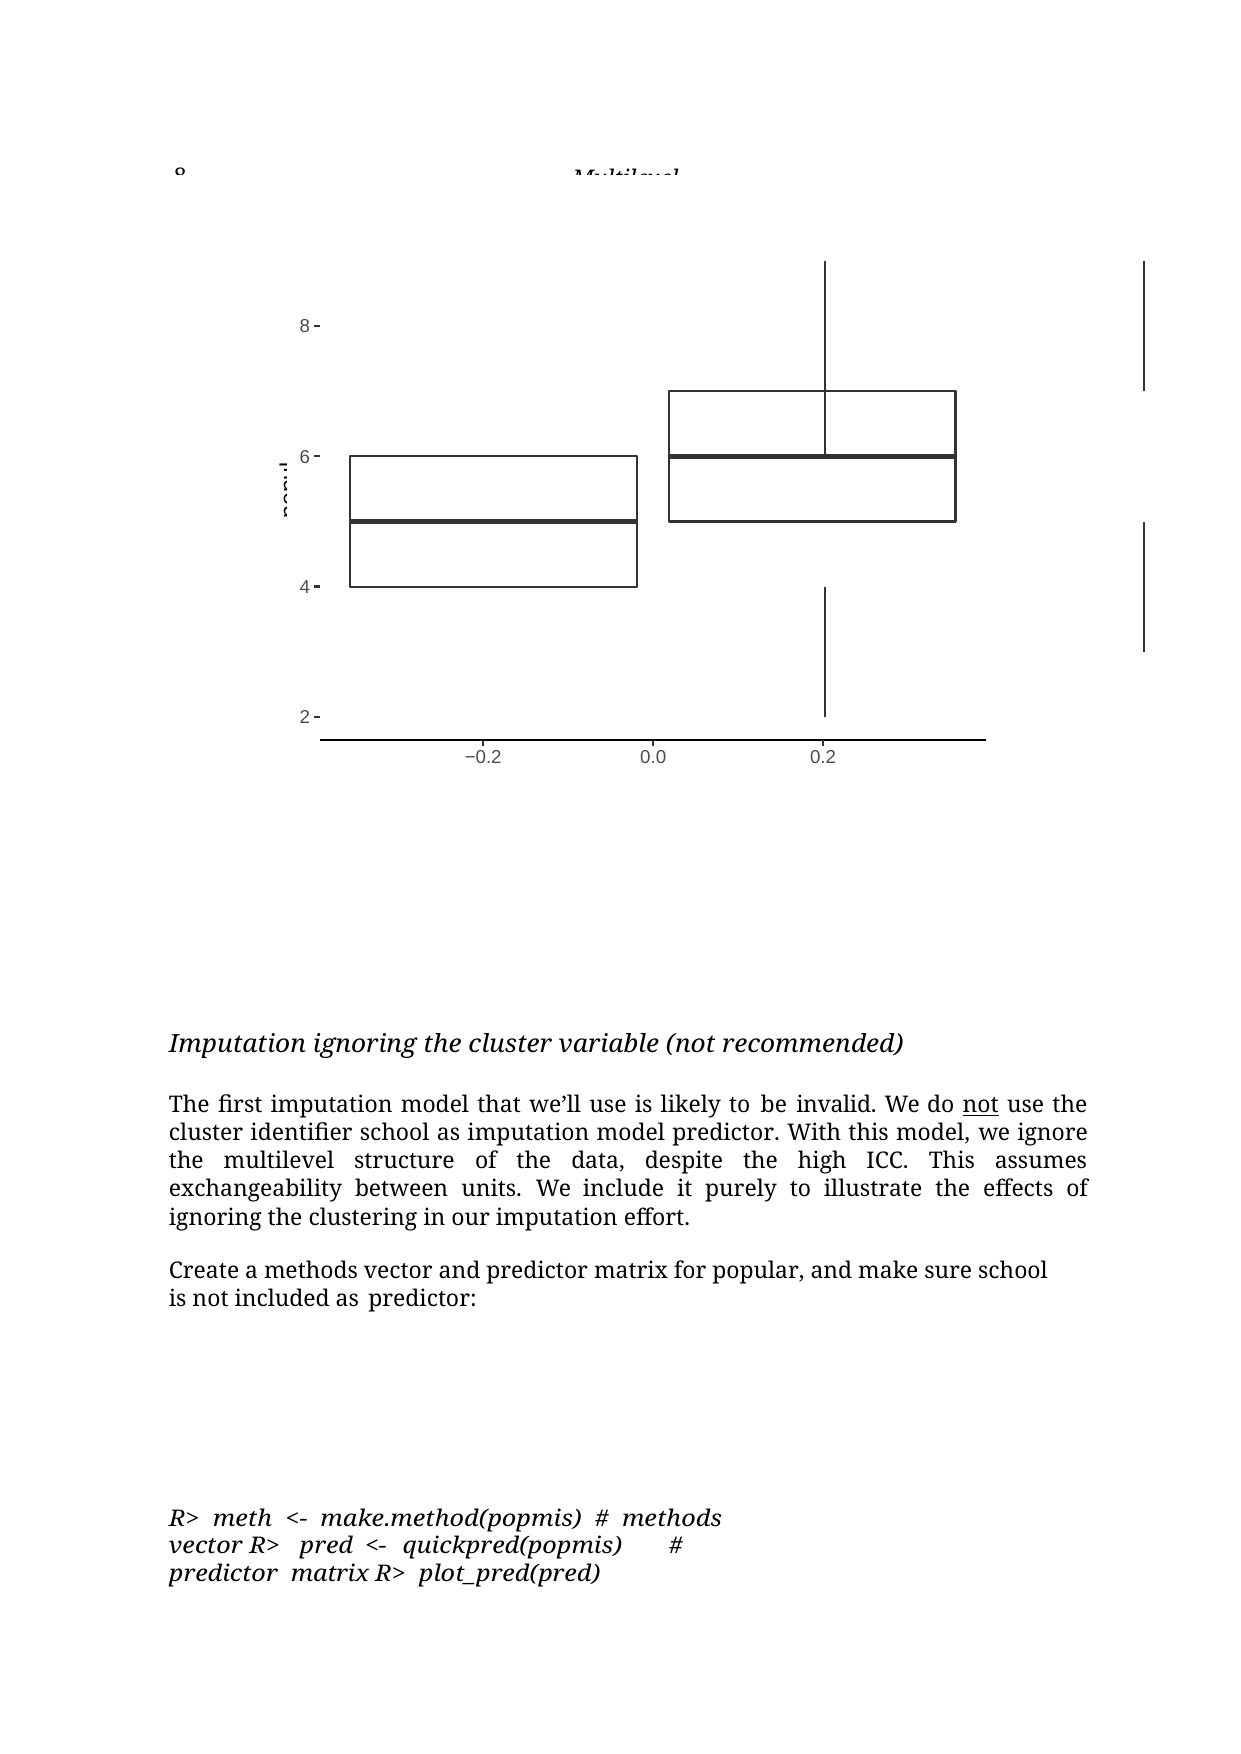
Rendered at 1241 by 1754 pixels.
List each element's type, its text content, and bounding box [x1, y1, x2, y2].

text 8 [299, 315, 1240, 337]
text R> meth <- make.method(popmis) # methods vector R> pred <- quickpred(popmis) # predictor matrix R> plot_pred(pred) [169, 1503, 754, 1588]
text 6 [299, 445, 1240, 467]
text The first imputation model that we’ll use is likely to be invalid. We do not use the cluster identifier school as imputation model predictor. With this model, we ignore the multilevel structure of the data, despite the high ICC. This assumes exchangeability between units. We include it purely to illustrate the effects of ignoring the clustering in our imputation effort. [169, 1090, 1088, 1232]
text −0.2 0.0 0.2 [464, 746, 1240, 767]
text Create a methods vector and predictor matrix for popular, and make sure school is not included as predictor: [169, 1256, 1055, 1313]
text 4 [299, 576, 1240, 597]
text 2 [299, 706, 1240, 728]
subtitle Imputation ignoring the cluster variable (not recommended) [169, 1025, 1240, 1059]
